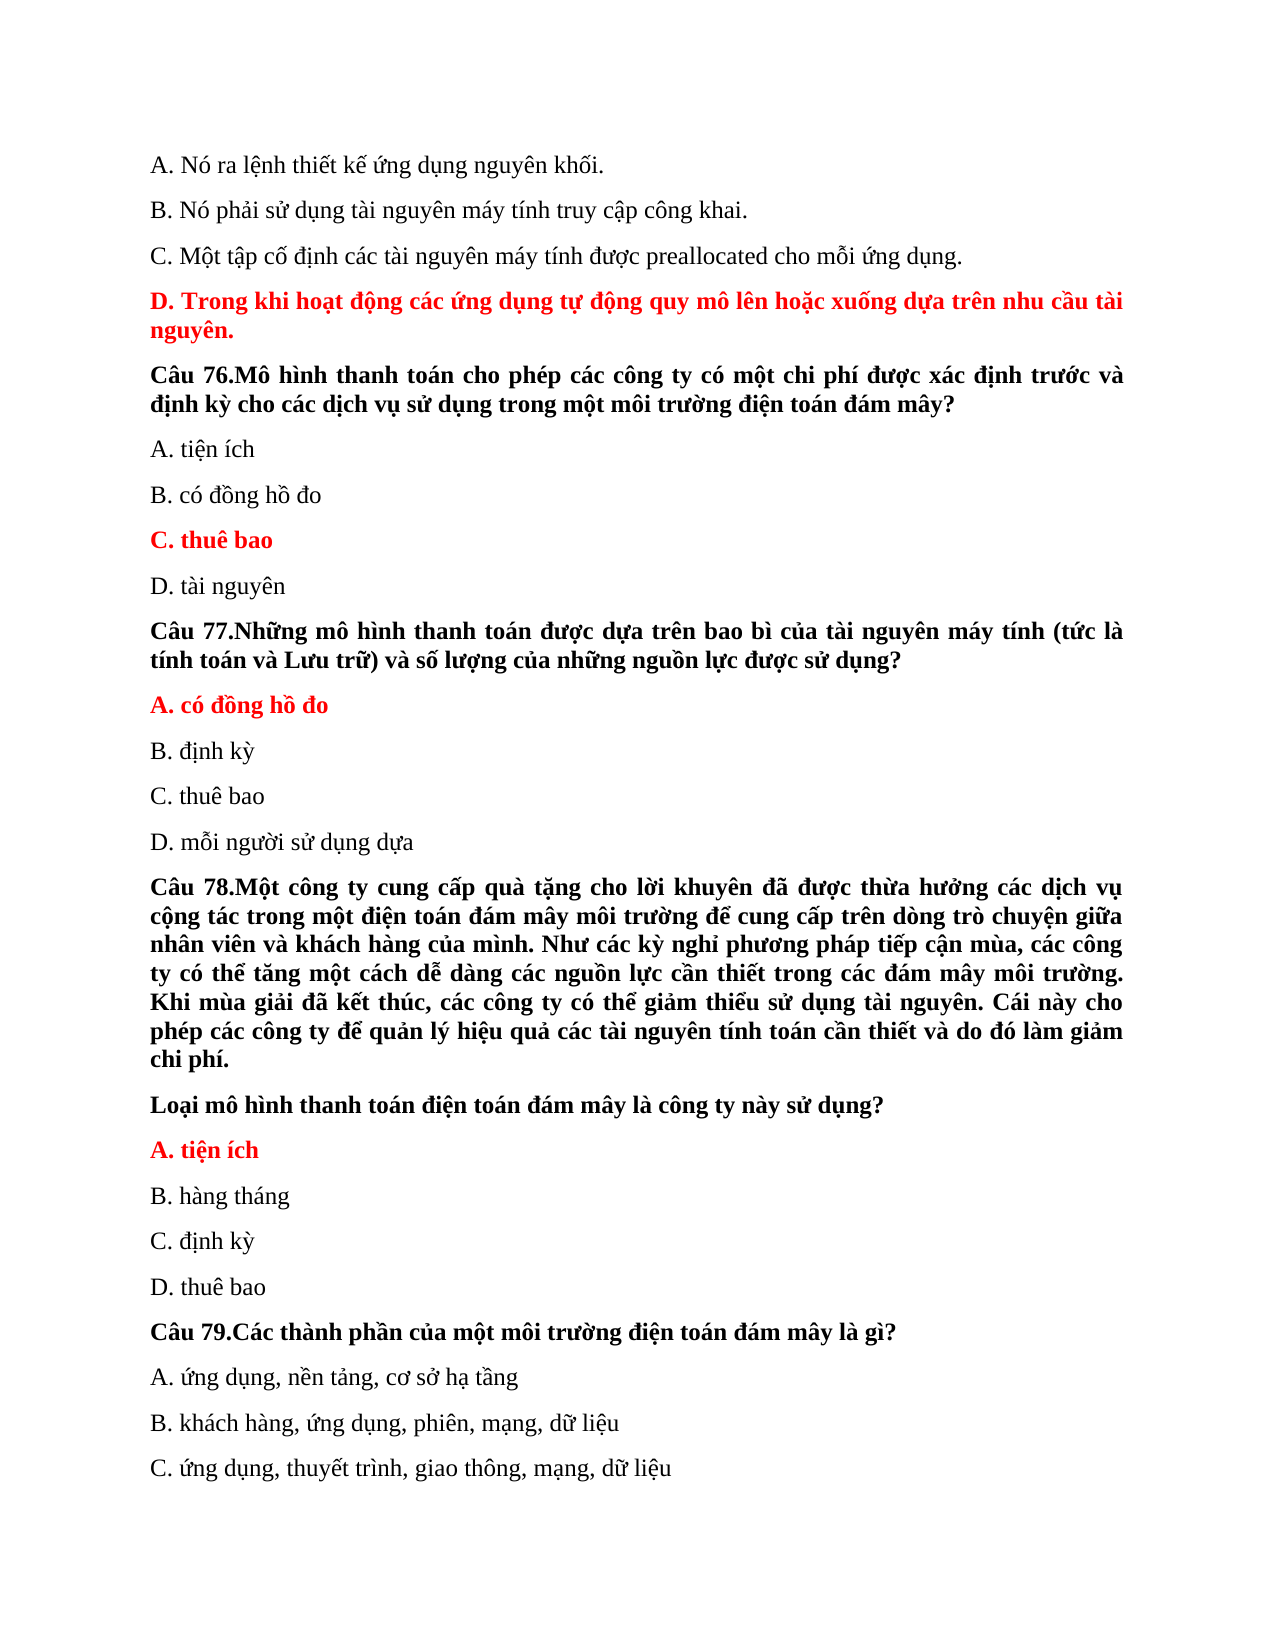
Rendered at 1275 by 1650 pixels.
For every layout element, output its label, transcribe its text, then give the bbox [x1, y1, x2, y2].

text B. hàng tháng [150, 1181, 1125, 1209]
text D. thuê bao [150, 1272, 1125, 1300]
text Câu 79.Các thành phần của một môi trường điện toán đám mây là gì? [150, 1317, 1125, 1346]
text B. có đồng hồ đo [150, 480, 1125, 509]
text B. khách hàng, ứng dụng, phiên, mạng, dữ liệu [150, 1408, 1125, 1437]
text C. ứng dụng, thuyết trình, giao thông, mạng, dữ liệu [150, 1453, 1125, 1482]
text B. Nó phải sử dụng tài nguyên máy tính truy cập công khai. [150, 195, 1125, 224]
text A. có đồng hồ đo [150, 690, 1125, 719]
text Loại mô hình thanh toán điện toán đám mây là công ty này sử dụng? [150, 1090, 1125, 1119]
text A. Nó ra lệnh thiết kế ứng dụng nguyên khối. [150, 150, 1125, 179]
text D. Trong khi hoạt động các ứng dụng tự động quy mô lên hoặc xuống dựa trên nhu cầu tài nguyên. [150, 286, 1125, 344]
text Câu 77.Những mô hình thanh toán được dựa trên bao bì của tài nguyên máy tính (tức là tính toán và Lưu trữ) và số lượng của những nguồn lực được sử dụng? [150, 616, 1125, 674]
text C. thuê bao [150, 525, 1125, 554]
text C. thuê bao [150, 781, 1125, 810]
text A. tiện ích [150, 1135, 1125, 1164]
text Câu 76.Mô hình thanh toán cho phép các công ty có một chi phí được xác định trước và định kỳ cho các dịch vụ sử dụng trong một môi trường điện toán đám mây? [150, 360, 1125, 418]
text A. ứng dụng, nền tảng, cơ sở hạ tầng [150, 1362, 1125, 1391]
text D. mỗi người sử dụng dựa [150, 827, 1125, 855]
text Câu 78.Một công ty cung cấp quà tặng cho lời khuyên đã được thừa hưởng các dịch vụ cộng tác trong một điện toán đám mây môi trường để cung cấp trên dòng trò chuyện giữa nhân viên và khách hàng của mình. Như các kỳ nghỉ phương pháp tiếp cận mùa, các công ty có thể tăng một cách dễ dàng các nguồn lực cần thiết trong các đám mây môi trường. Khi mùa giải đã kết thúc, các công ty có thể giảm thiểu sử dụng tài nguyên. Cái này cho phép các công ty để quản lý hiệu quả các tài nguyên tính toán cần thiết và do đó làm giảm chi phí. [150, 872, 1125, 1073]
text C. định kỳ [150, 1226, 1125, 1255]
text D. tài nguyên [150, 571, 1125, 599]
text B. định kỳ [150, 736, 1125, 764]
text C. Một tập cố định các tài nguyên máy tính được preallocated cho mỗi ứng dụng. [150, 241, 1125, 269]
text A. tiện ích [150, 434, 1125, 463]
